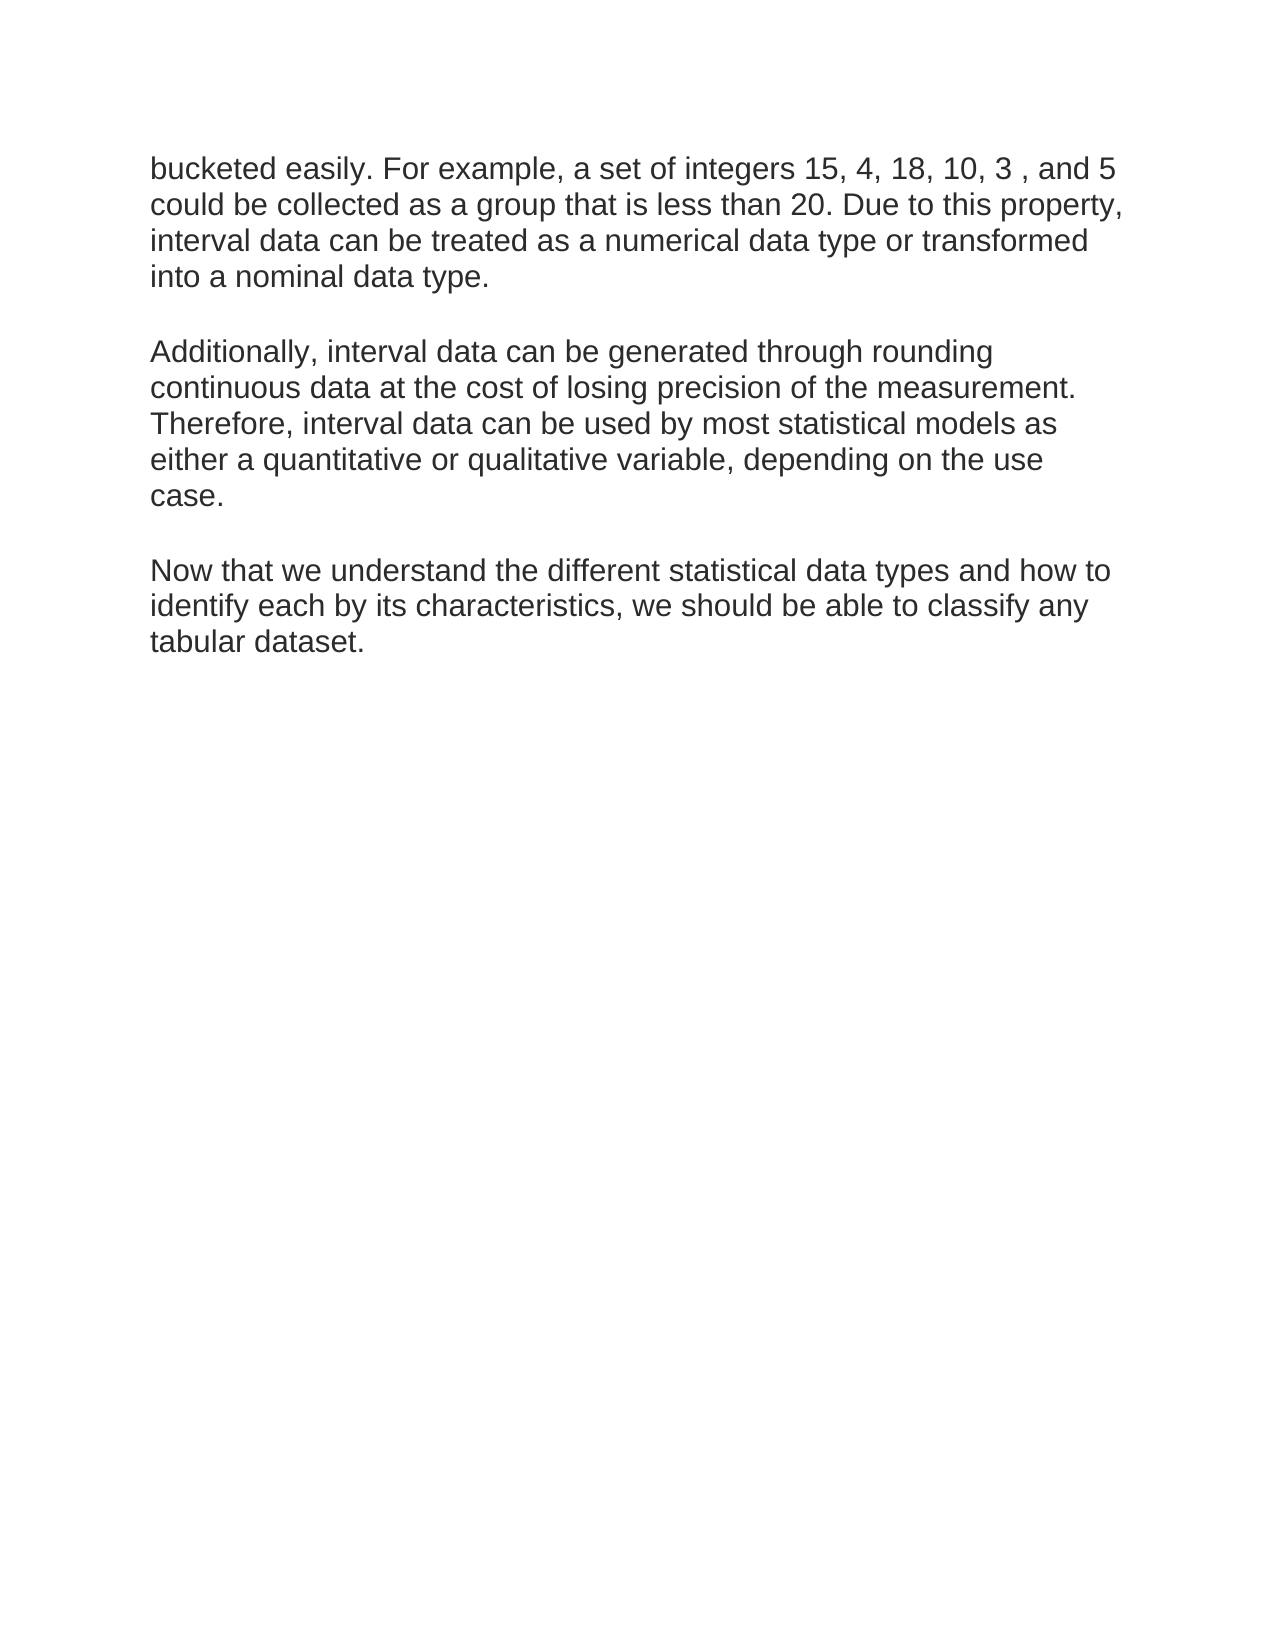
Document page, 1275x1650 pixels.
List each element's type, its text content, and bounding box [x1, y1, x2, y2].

text Additionally, interval data can be generated through rounding continuous data at the cost of losing precision of the measurement. Therefore, interval data can be used by most statistical models as either a quantitative or qualitative variable, depending on the use case. [150, 333, 1125, 512]
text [150, 150, 1125, 294]
text Now that we understand the different statistical data types and how to identify each by its characteristics, we should be able to classify any tabular dataset. [150, 552, 1125, 659]
